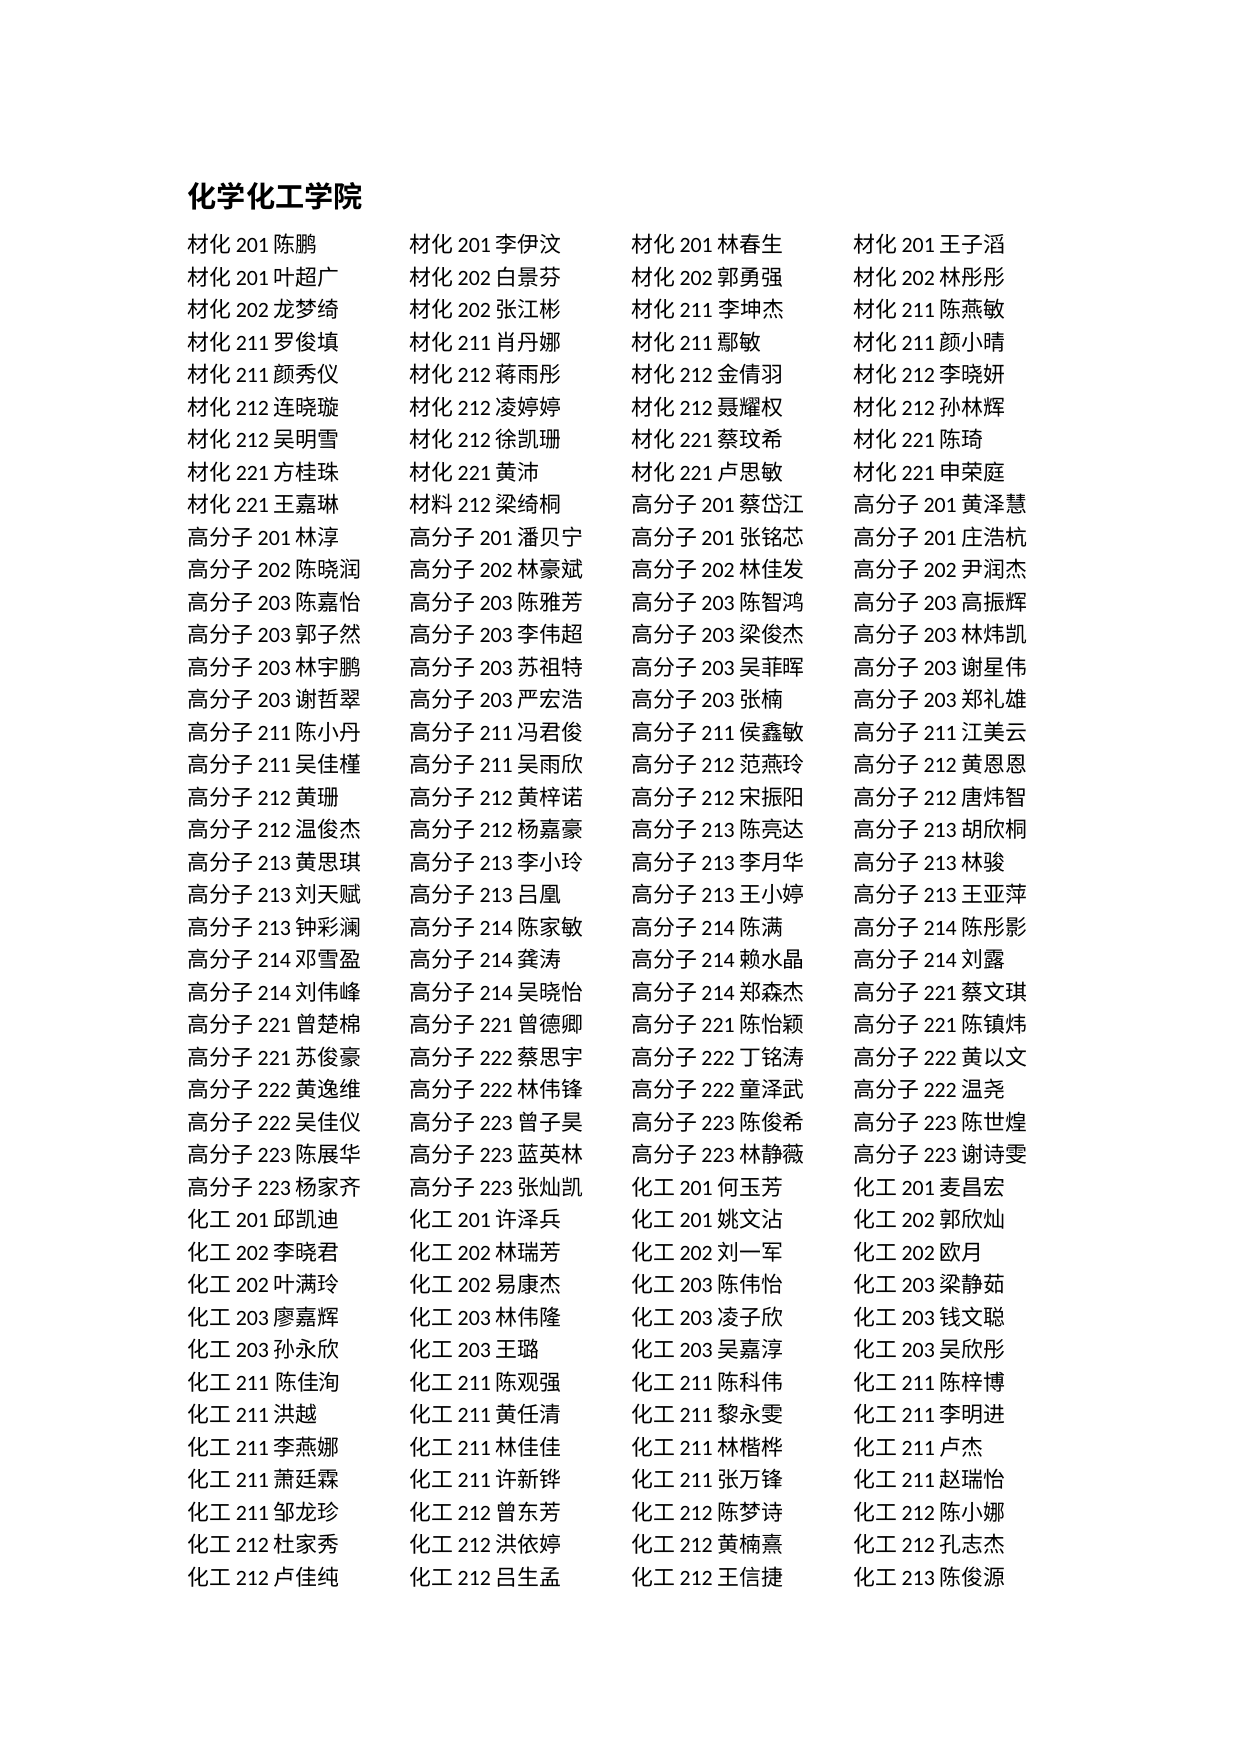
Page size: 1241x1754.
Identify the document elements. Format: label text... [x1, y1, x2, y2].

table_cell 材化202林彤彤 [842, 260, 1064, 292]
table_cell 高分子202尹润杰 [842, 552, 1064, 584]
table_cell 高分子212杨嘉豪 [398, 812, 620, 844]
table_cell 高分子203吴菲晖 [620, 650, 842, 682]
text 化学化工学院 [187, 162, 1053, 227]
table_cell 材化212凌婷婷 [398, 390, 620, 422]
table_cell 高分子213林骏 [842, 845, 1064, 877]
table_cell 化工202欧月 [842, 1235, 1064, 1267]
table_cell 化工213陈俊源 [842, 1560, 1064, 1592]
table_cell 化工203钱文聪 [842, 1300, 1064, 1332]
table_cell 高分子203陈雅芳 [398, 585, 620, 617]
table_cell 化工203凌子欣 [620, 1300, 842, 1332]
table_cell 材化221蔡玟希 [620, 422, 842, 454]
table_cell 化工203林伟隆 [398, 1300, 620, 1332]
table_cell 高分子213黄思琪 [176, 845, 398, 877]
table_cell 高分子203苏祖特 [398, 650, 620, 682]
table_cell 化工202林瑞芳 [398, 1235, 620, 1267]
table_cell 高分子203梁俊杰 [620, 617, 842, 649]
table_cell 高分子223杨家齐 [176, 1170, 398, 1202]
table_cell 高分子213钟彩澜 [176, 910, 398, 942]
table_cell 高分子202陈晓润 [176, 552, 398, 584]
table_cell 高分子203林炜凯 [842, 617, 1064, 649]
table_cell 高分子223蓝英林 [398, 1137, 620, 1169]
table_cell 高分子221陈怡颖 [620, 1007, 842, 1039]
table_cell 高分子223陈展华 [176, 1137, 398, 1169]
table_cell 材化211鄢敏 [620, 325, 842, 357]
table_header 材化201陈鹏 [176, 227, 398, 259]
table_cell 高分子222吴佳仪 [176, 1105, 398, 1137]
table_cell 高分子202林佳发 [620, 552, 842, 584]
table_cell 高分子222温尧 [842, 1072, 1064, 1104]
table_cell 高分子214陈彤影 [842, 910, 1064, 942]
table_cell 化工211林佳佳 [398, 1430, 620, 1462]
table_cell 高分子214邓雪盈 [176, 942, 398, 974]
table_cell 化工211洪越 [176, 1397, 398, 1429]
table_cell 高分子223陈俊希 [620, 1105, 842, 1137]
table_cell 化工212陈小娜 [842, 1495, 1064, 1527]
table_cell 化工211林楷桦 [620, 1430, 842, 1462]
table_cell 化工212黄楠熹 [620, 1527, 842, 1559]
table_cell 高分子203林宇鹏 [176, 650, 398, 682]
table_cell 材化212连晓璇 [176, 390, 398, 422]
table_cell 高分子221蔡文琪 [842, 975, 1064, 1007]
table_cell 化工202刘一军 [620, 1235, 842, 1267]
table_cell 化工201何玉芳 [620, 1170, 842, 1202]
table_cell 化工212陈梦诗 [620, 1495, 842, 1527]
table_cell 高分子202林豪斌 [398, 552, 620, 584]
table_cell 高分子211陈小丹 [176, 715, 398, 747]
table_cell 化工211张万锋 [620, 1462, 842, 1494]
table_cell 高分子203谢星伟 [842, 650, 1064, 682]
table_cell 材化212孙林辉 [842, 390, 1064, 422]
table_cell 高分子203谢哲翠 [176, 682, 398, 714]
table_header 材化201王子滔 [842, 227, 1064, 259]
table_cell 高分子201庄浩杭 [842, 520, 1064, 552]
table_cell 材化212李晓妍 [842, 357, 1064, 389]
table_cell 高分子222黄以文 [842, 1040, 1064, 1072]
table_cell 化工211陈科伟 [620, 1365, 842, 1397]
table_cell 高分子203陈智鸿 [620, 585, 842, 617]
table_cell 化工211陈观强 [398, 1365, 620, 1397]
table_cell 化工203吴欣彤 [842, 1332, 1064, 1364]
table_cell 化工203王璐 [398, 1332, 620, 1364]
table_cell 化工202易康杰 [398, 1267, 620, 1299]
table_cell 化工203吴嘉淳 [620, 1332, 842, 1364]
table_cell 高分子211吴雨欣 [398, 747, 620, 779]
table_cell 材化202张江彬 [398, 292, 620, 324]
table_cell 高分子223林静薇 [620, 1137, 842, 1169]
table_cell 材化202龙梦绮 [176, 292, 398, 324]
table_cell 材化212吴明雪 [176, 422, 398, 454]
table_cell 高分子222黄逸维 [176, 1072, 398, 1104]
table_cell 高分子221陈镇炜 [842, 1007, 1064, 1039]
table_cell 化工211黎永雯 [620, 1397, 842, 1429]
table_cell 高分子212黄梓诺 [398, 780, 620, 812]
table_cell 高分子222林伟锋 [398, 1072, 620, 1104]
table_cell 化工203孙永欣 [176, 1332, 398, 1364]
table_cell 高分子213王亚萍 [842, 877, 1064, 909]
table_cell 高分子203郑礼雄 [842, 682, 1064, 714]
table_cell 化工211 陈佳洵 [176, 1365, 398, 1397]
table_cell 高分子201林淳 [176, 520, 398, 552]
table_cell 高分子211江美云 [842, 715, 1064, 747]
table_cell 高分子222童泽武 [620, 1072, 842, 1104]
table_header 材化201李伊汶 [398, 227, 620, 259]
table_cell 高分子214刘伟峰 [176, 975, 398, 1007]
table_cell 材化211肖丹娜 [398, 325, 620, 357]
table_cell 化工211赵瑞怡 [842, 1462, 1064, 1494]
table_cell 化工211卢杰 [842, 1430, 1064, 1462]
table_cell 材化211陈燕敏 [842, 292, 1064, 324]
table_cell 高分子211侯鑫敏 [620, 715, 842, 747]
table_cell 高分子214郑森杰 [620, 975, 842, 1007]
table_cell 材化211颜小晴 [842, 325, 1064, 357]
table_cell 高分子203严宏浩 [398, 682, 620, 714]
table_cell 化工212洪依婷 [398, 1527, 620, 1559]
table_cell 高分子201潘贝宁 [398, 520, 620, 552]
table_cell 高分子213吕凰 [398, 877, 620, 909]
table_cell 高分子223陈世煌 [842, 1105, 1064, 1137]
table_cell 高分子212温俊杰 [176, 812, 398, 844]
table_cell 高分子214吴晓怡 [398, 975, 620, 1007]
table_cell 材化211罗俊填 [176, 325, 398, 357]
table_cell 化工212王信捷 [620, 1560, 842, 1592]
table_cell 高分子212唐炜智 [842, 780, 1064, 812]
table_cell 化工202郭欣灿 [842, 1202, 1064, 1234]
table_cell 高分子203郭子然 [176, 617, 398, 649]
table_cell 高分子221苏俊豪 [176, 1040, 398, 1072]
table_cell 高分子213李月华 [620, 845, 842, 877]
table_cell 化工211陈梓博 [842, 1365, 1064, 1397]
table_cell 高分子213刘天赋 [176, 877, 398, 909]
table_cell 化工212吕生孟 [398, 1560, 620, 1592]
table_cell 高分子221曾楚棉 [176, 1007, 398, 1039]
table_cell 高分子222丁铭涛 [620, 1040, 842, 1072]
table_cell 高分子223谢诗雯 [842, 1137, 1064, 1169]
table_cell 高分子223曾子昊 [398, 1105, 620, 1137]
table_cell 化工203梁静茹 [842, 1267, 1064, 1299]
table_cell 化工201麦昌宏 [842, 1170, 1064, 1202]
table_cell 化工211邹龙珍 [176, 1495, 398, 1527]
table_cell 化工202叶满玲 [176, 1267, 398, 1299]
table_cell 材化221方桂珠 [176, 455, 398, 487]
table_cell 材化221黄沛 [398, 455, 620, 487]
table_cell 高分子213李小玲 [398, 845, 620, 877]
table_cell 高分子201张铭芯 [620, 520, 842, 552]
table_cell 化工203廖嘉辉 [176, 1300, 398, 1332]
table_cell 材化221申荣庭 [842, 455, 1064, 487]
table_cell 材化202白景芬 [398, 260, 620, 292]
table_cell 化工211黄任清 [398, 1397, 620, 1429]
table_cell 化工212卢佳纯 [176, 1560, 398, 1592]
table_cell 材化211颜秀仪 [176, 357, 398, 389]
table_cell 化工211许新铧 [398, 1462, 620, 1494]
table_cell 化工203陈伟怡 [620, 1267, 842, 1299]
table_cell 高分子203李伟超 [398, 617, 620, 649]
table_cell 高分子212黄恩恩 [842, 747, 1064, 779]
table_cell 高分子201蔡岱江 [620, 487, 842, 519]
table_cell 化工211萧廷霖 [176, 1462, 398, 1494]
table_cell 高分子213陈亮达 [620, 812, 842, 844]
table_cell 材化212徐凯珊 [398, 422, 620, 454]
table_cell 高分子213王小婷 [620, 877, 842, 909]
table_cell 化工211李燕娜 [176, 1430, 398, 1462]
table_cell 高分子203高振辉 [842, 585, 1064, 617]
table_cell 高分子222蔡思宇 [398, 1040, 620, 1072]
table_cell 高分子214刘露 [842, 942, 1064, 974]
table_cell 高分子213胡欣桐 [842, 812, 1064, 844]
table_cell 化工201姚文沾 [620, 1202, 842, 1234]
table_cell 材化212蒋雨彤 [398, 357, 620, 389]
table_cell 化工212孔志杰 [842, 1527, 1064, 1559]
table_cell 材化202郭勇强 [620, 260, 842, 292]
table_cell 高分子211吴佳槿 [176, 747, 398, 779]
table_cell 材化221卢思敏 [620, 455, 842, 487]
table_cell 材化201叶超广 [176, 260, 398, 292]
table_cell 高分子214龚涛 [398, 942, 620, 974]
table_cell 材料212梁绮桐 [398, 487, 620, 519]
table_cell 材化212金倩羽 [620, 357, 842, 389]
table_cell 高分子201黄泽慧 [842, 487, 1064, 519]
table_cell 材化212聂耀权 [620, 390, 842, 422]
table_cell 高分子223张灿凯 [398, 1170, 620, 1202]
table_cell 材化221王嘉琳 [176, 487, 398, 519]
table_cell 化工202李晓君 [176, 1235, 398, 1267]
table_cell 高分子212黄珊 [176, 780, 398, 812]
table_cell 化工212曾东芳 [398, 1495, 620, 1527]
table_cell 化工211李明进 [842, 1397, 1064, 1429]
table_cell 高分子221曾德卿 [398, 1007, 620, 1039]
table_cell 高分子214陈家敏 [398, 910, 620, 942]
table_cell 化工201邱凯迪 [176, 1202, 398, 1234]
table_cell 高分子203张楠 [620, 682, 842, 714]
table_cell 高分子212范燕玲 [620, 747, 842, 779]
table_cell 材化211 李坤杰 [620, 292, 842, 324]
table_cell 材化221陈琦 [842, 422, 1064, 454]
table_cell 高分子214陈满 [620, 910, 842, 942]
table_cell 高分子214赖水晶 [620, 942, 842, 974]
table_cell 化工212杜家秀 [176, 1527, 398, 1559]
table_cell 高分子212宋振阳 [620, 780, 842, 812]
table_header 材化201林春生 [620, 227, 842, 259]
table_cell 高分子203陈嘉怡 [176, 585, 398, 617]
table_cell 高分子211冯君俊 [398, 715, 620, 747]
table_cell 化工201许泽兵 [398, 1202, 620, 1234]
